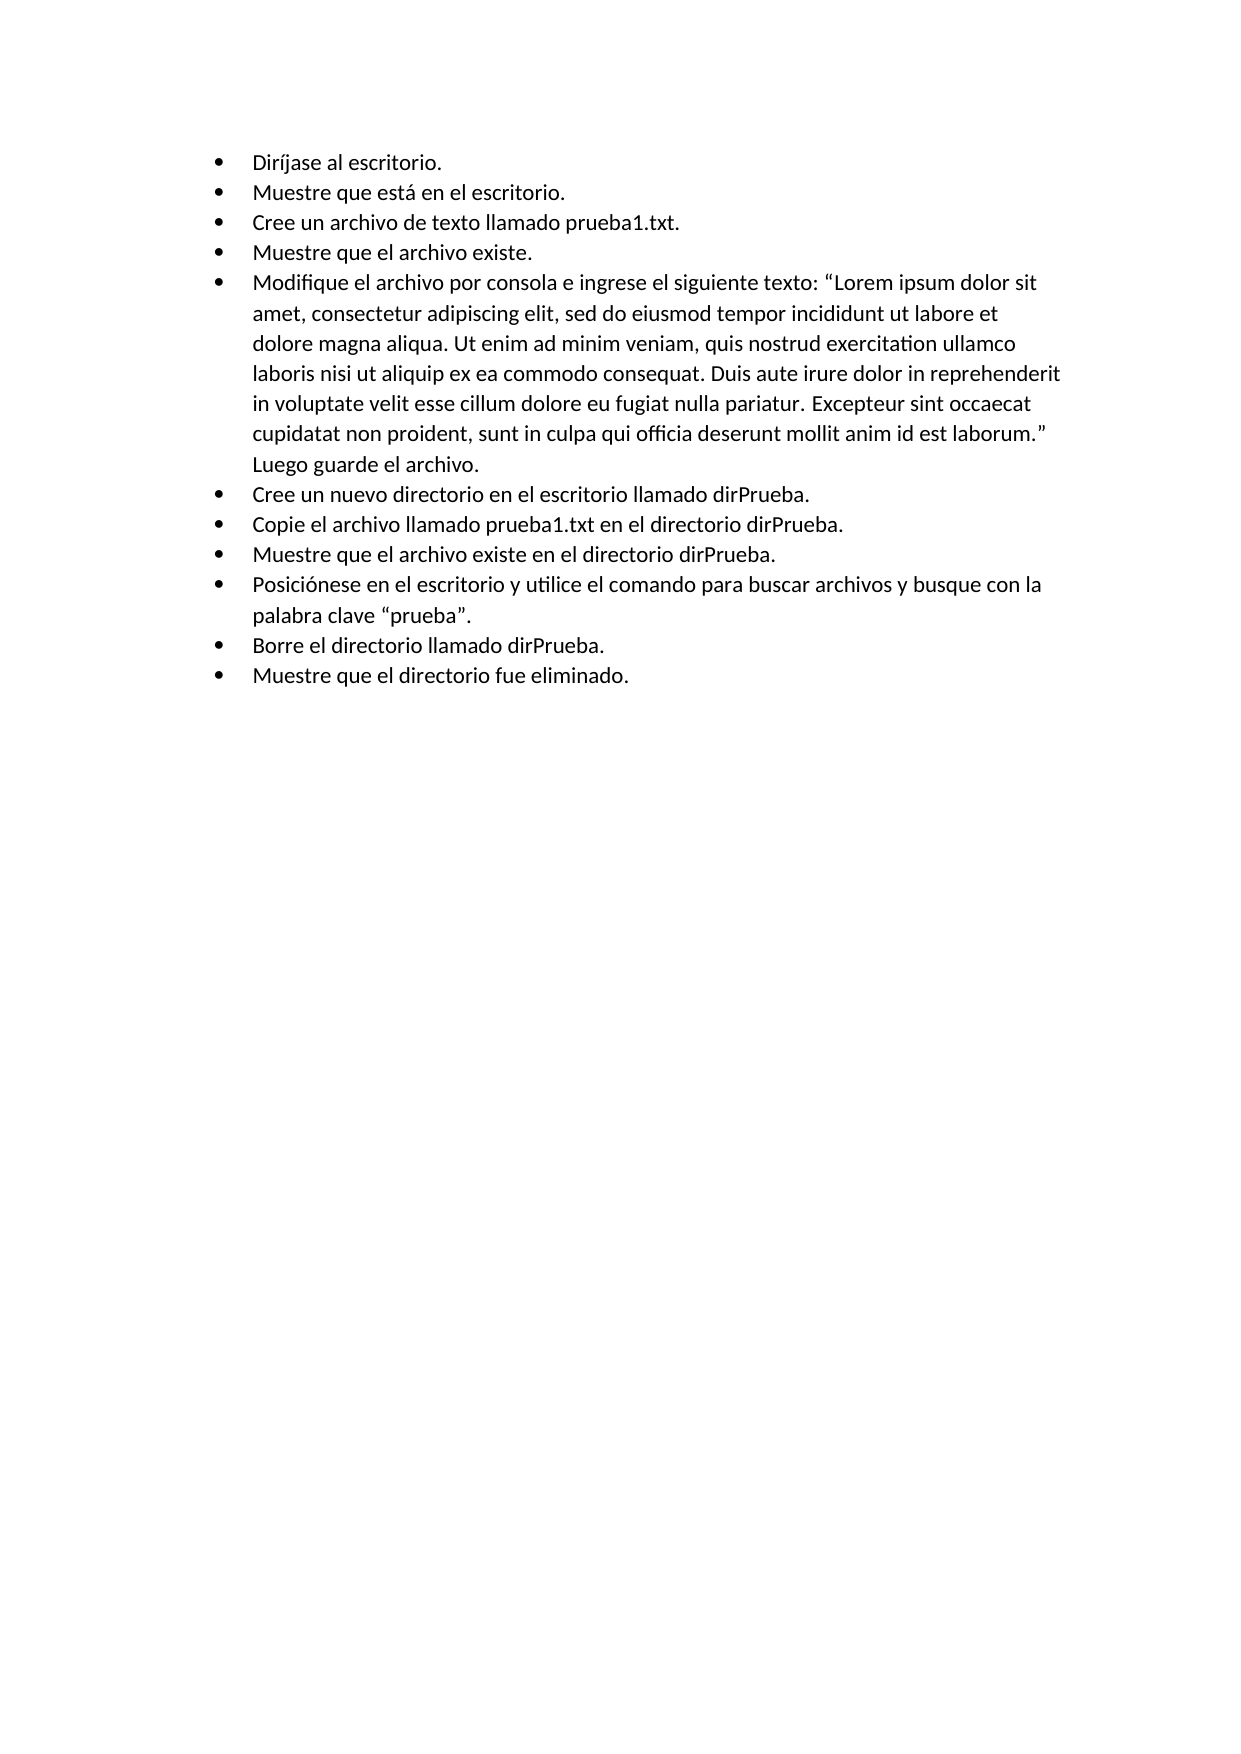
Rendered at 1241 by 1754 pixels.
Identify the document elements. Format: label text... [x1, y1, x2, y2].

list Diríjase al escritorio. [215, 148, 1063, 176]
list Muestre que está en el escritorio. [215, 178, 1063, 206]
list Borre el directorio llamado dirPrueba. [215, 631, 1063, 659]
list Posiciónese en el escritorio y utilice el comando para buscar archivos y busque con la palabra clave “prueba”. [215, 571, 1063, 629]
list Muestre que el directorio fue eliminado. [215, 661, 1063, 689]
list Muestre que el archivo existe en el directorio dirPrueba. [215, 540, 1063, 568]
list Modifique el archivo por consola e ingrese el siguiente texto: “Lorem ipsum dolor sit amet, consectetur adipiscing elit, sed do eiusmod tempor incididunt ut labore et dolore magna aliqua. Ut enim ad minim veniam, quis nostrud exercitation ullamco laboris nisi ut aliquip ex ea commodo consequat. Duis aute irure dolor in reprehenderit in voluptate velit esse cillum dolore eu fugiat nulla pariatur. Excepteur sint occaecat cupidatat non proident, sunt in culpa qui officia deserunt mollit anim id est laborum.” Luego guarde el archivo. [215, 268, 1063, 478]
list Cree un nuevo directorio en el escritorio llamado dirPrueba. [215, 480, 1063, 508]
list Copie el archivo llamado prueba1.txt en el directorio dirPrueba. [215, 510, 1063, 538]
list Cree un archivo de texto llamado prueba1.txt. [215, 208, 1063, 236]
list Muestre que el archivo existe. [215, 238, 1063, 266]
